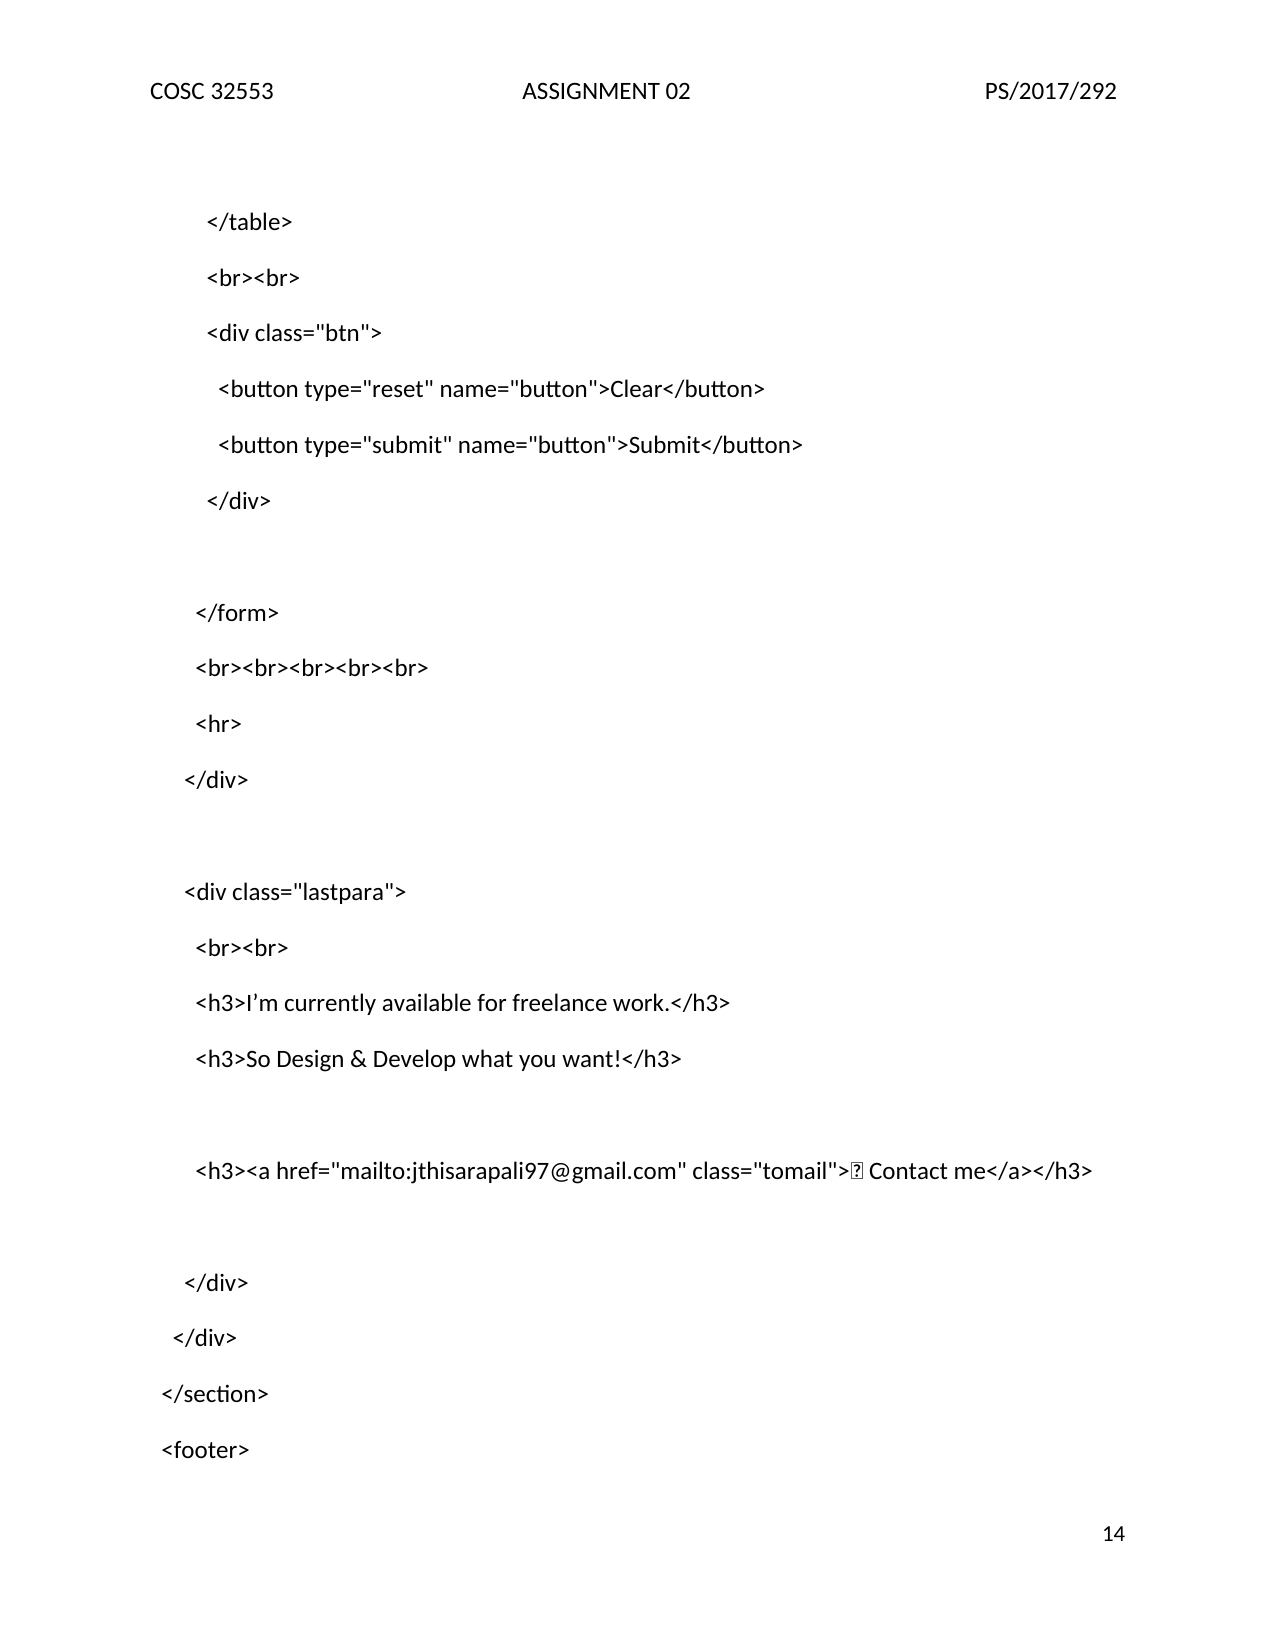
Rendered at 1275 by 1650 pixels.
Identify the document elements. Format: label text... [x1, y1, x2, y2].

text </section> [150, 1378, 1125, 1409]
text </div> [150, 764, 1125, 795]
text </table> [150, 206, 1125, 236]
text <br><br> [150, 262, 1125, 292]
text <h3>I’m currently available for freelance work.</h3> [150, 987, 1125, 1018]
text <hr> [150, 708, 1125, 739]
text </form> [150, 597, 1125, 627]
text <button type="submit" name="button">Submit</button> [150, 429, 1125, 460]
text <h3>So Design & Develop what you want!</h3> [150, 1043, 1125, 1074]
text <br><br><br><br><br> [150, 652, 1125, 683]
text </div> [150, 1322, 1125, 1353]
text <h3><a href="mailto:jthisarapali97@gmail.com" class="tomail">📧 Contact me</a></h3> [150, 1155, 1125, 1186]
text <div class="lastpara"> [150, 876, 1125, 906]
text </div> [150, 1267, 1125, 1297]
text <br><br> [150, 932, 1125, 962]
text <footer> [150, 1434, 1125, 1465]
text <button type="reset" name="button">Clear</button> [150, 373, 1125, 404]
text </div> [150, 485, 1125, 516]
text <div class="btn"> [150, 317, 1125, 348]
